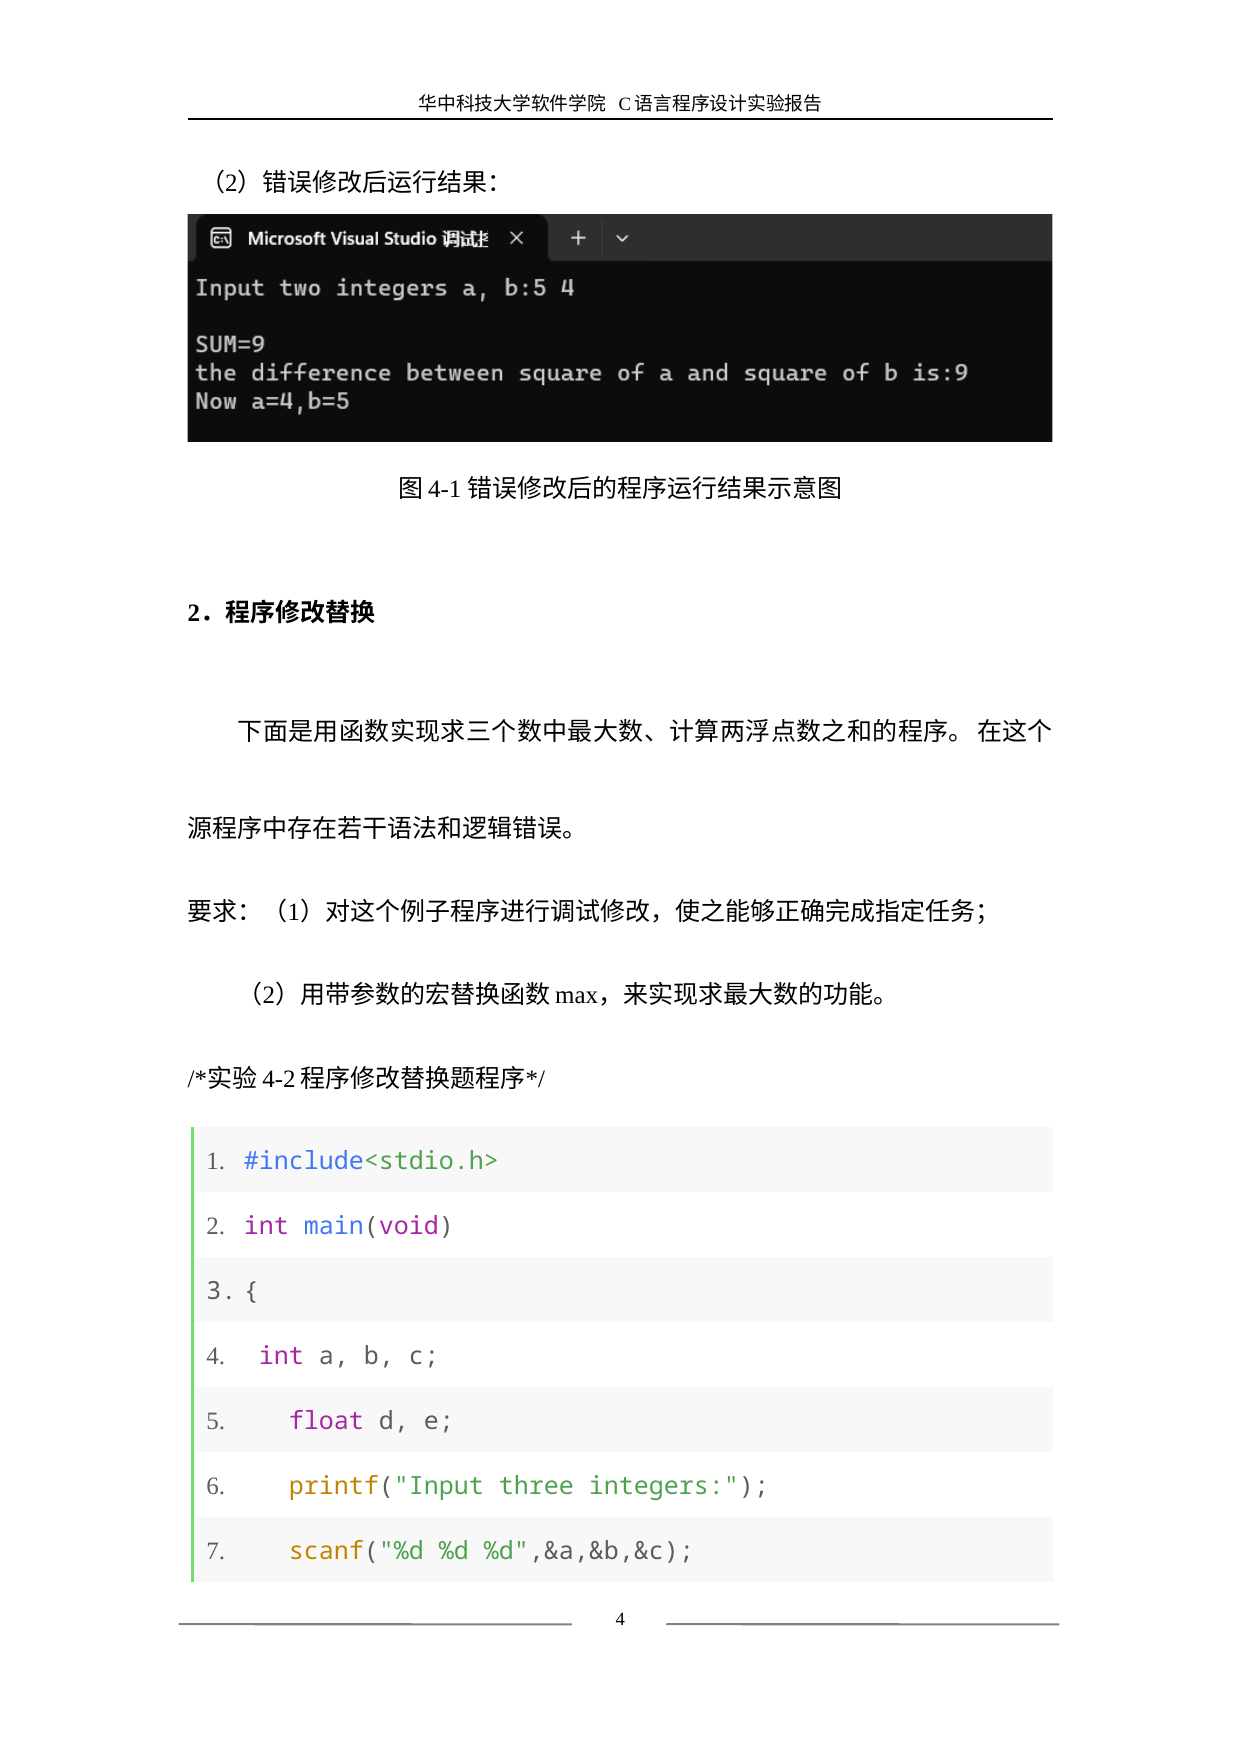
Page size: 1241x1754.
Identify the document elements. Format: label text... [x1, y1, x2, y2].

text （2）错误修改后运行结果： [187, 162, 1053, 214]
list { [194, 1257, 1053, 1322]
list scanf("%d %d %d",&a,&b,&c); [194, 1517, 1053, 1582]
list float d, e; [194, 1387, 1053, 1452]
text 下面是用函数实现求三个数中最大数、计算两浮点数之和的程序。在这个源程序中存在若干语法和逻辑错误。 [187, 697, 1053, 859]
list int main(void) [194, 1192, 1053, 1257]
list printf("Input three integers:"); [194, 1452, 1053, 1517]
list int a, b, c; [194, 1322, 1053, 1387]
list #include<stdio.h> [194, 1127, 1053, 1192]
text （2）用带参数的宏替换函数max，来实现求最大数的功能。 [187, 961, 1053, 1026]
text 图4-1 错误修改后的程序运行结果示意图 [187, 454, 1053, 519]
picture [187, 214, 1053, 442]
text /*实验4-2程序修改替换题程序*/ [187, 1044, 1053, 1109]
subtitle 2．程序修改替换 [187, 578, 1053, 643]
text 要求：（1）对这个例子程序进行调试修改，使之能够正确完成指定任务； [187, 877, 1053, 942]
